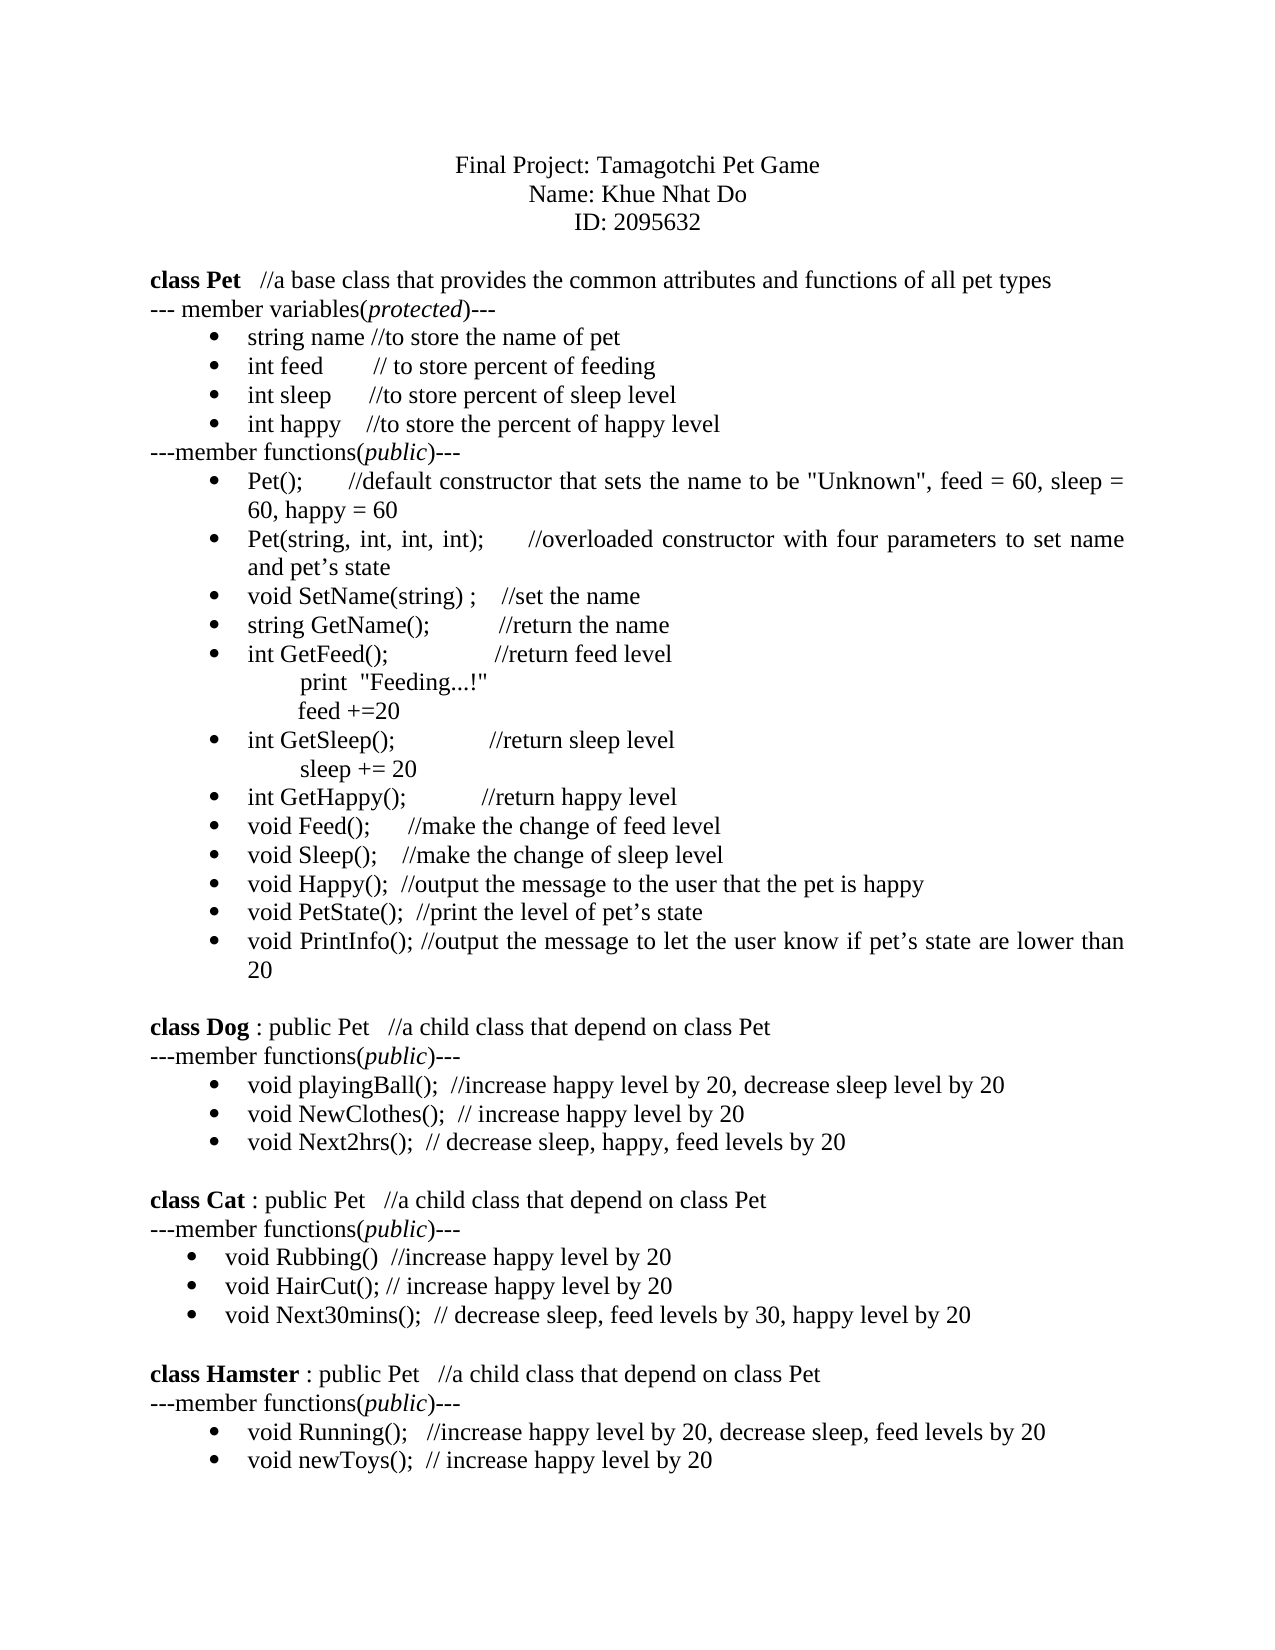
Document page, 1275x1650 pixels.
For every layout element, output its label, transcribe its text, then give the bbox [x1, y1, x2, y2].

list feed +=20 [247, 696, 1125, 725]
text Final Project: Tamagotchi Pet Game [150, 150, 1125, 179]
list void newToys(); // increase happy level by 20 [210, 1446, 1125, 1474]
list string GetName(); //return the name [210, 610, 1125, 639]
list Pet(); //default constructor that sets the name to be "Unknown", feed = 60, sleep = 60, happy = 60 [210, 466, 1125, 524]
list void Next2hrs(); // decrease sleep, happy, feed levels by 20 [210, 1127, 1125, 1156]
text ID: 2095632 [150, 207, 1125, 236]
text class Cat : public Pet //a child class that depend on class Pet [150, 1185, 1125, 1214]
list void PrintInfo(); //output the message to let the user know if pet’s state are lower than 20 [210, 926, 1125, 984]
list int feed // to store percent of feeding [210, 351, 1125, 380]
list void NewClothes(); // increase happy level by 20 [210, 1099, 1125, 1127]
list int sleep //to store percent of sleep level [210, 380, 1125, 409]
list print "Feeding...!" [247, 667, 1125, 696]
list int GetFeed(); //return feed level [210, 639, 1125, 667]
text ---member functions(public)--- [150, 1041, 1125, 1070]
list void Happy(); //output the message to the user that the pet is happy [210, 869, 1125, 897]
text Name: Khue Nhat Do [150, 179, 1125, 207]
list void Rubbing() //increase happy level by 20 [187, 1242, 1125, 1271]
list void playingBall(); //increase happy level by 20, decrease sleep level by 20 [210, 1070, 1125, 1099]
text class Dog : public Pet //a child class that depend on class Pet [150, 1012, 1125, 1041]
list void SetName(string) ; //set the name [210, 581, 1125, 610]
text ---member functions(public)--- [150, 437, 1125, 466]
text ---member functions(public)--- [150, 1214, 1125, 1242]
text --- member variables(protected)--- [150, 294, 1125, 322]
text class Pet //a base class that provides the common attributes and functions of all pet types [150, 265, 1125, 294]
list string name //to store the name of pet [210, 322, 1125, 351]
list int GetSleep(); //return sleep level [210, 725, 1125, 754]
list void Feed(); //make the change of feed level [210, 811, 1125, 840]
list void PetState(); //print the level of pet’s state [210, 897, 1125, 926]
list void Sleep(); //make the change of sleep level [210, 840, 1125, 869]
list int GetHappy(); //return happy level [210, 782, 1125, 811]
list void Next30mins(); // decrease sleep, feed levels by 30, happy level by 20 [187, 1300, 1125, 1329]
list Pet(string, int, int, int); //overloaded constructor with four parameters to set name and pet’s state [210, 524, 1125, 581]
list int happy //to store the percent of happy level [210, 409, 1125, 437]
list void Running(); //increase happy level by 20, decrease sleep, feed levels by 20 [210, 1417, 1125, 1446]
text ---member functions(public)--- [150, 1388, 1125, 1417]
text class Hamster : public Pet //a child class that depend on class Pet [150, 1359, 1125, 1388]
list sleep += 20 [300, 754, 1125, 782]
list void HairCut(); // increase happy level by 20 [187, 1271, 1125, 1300]
